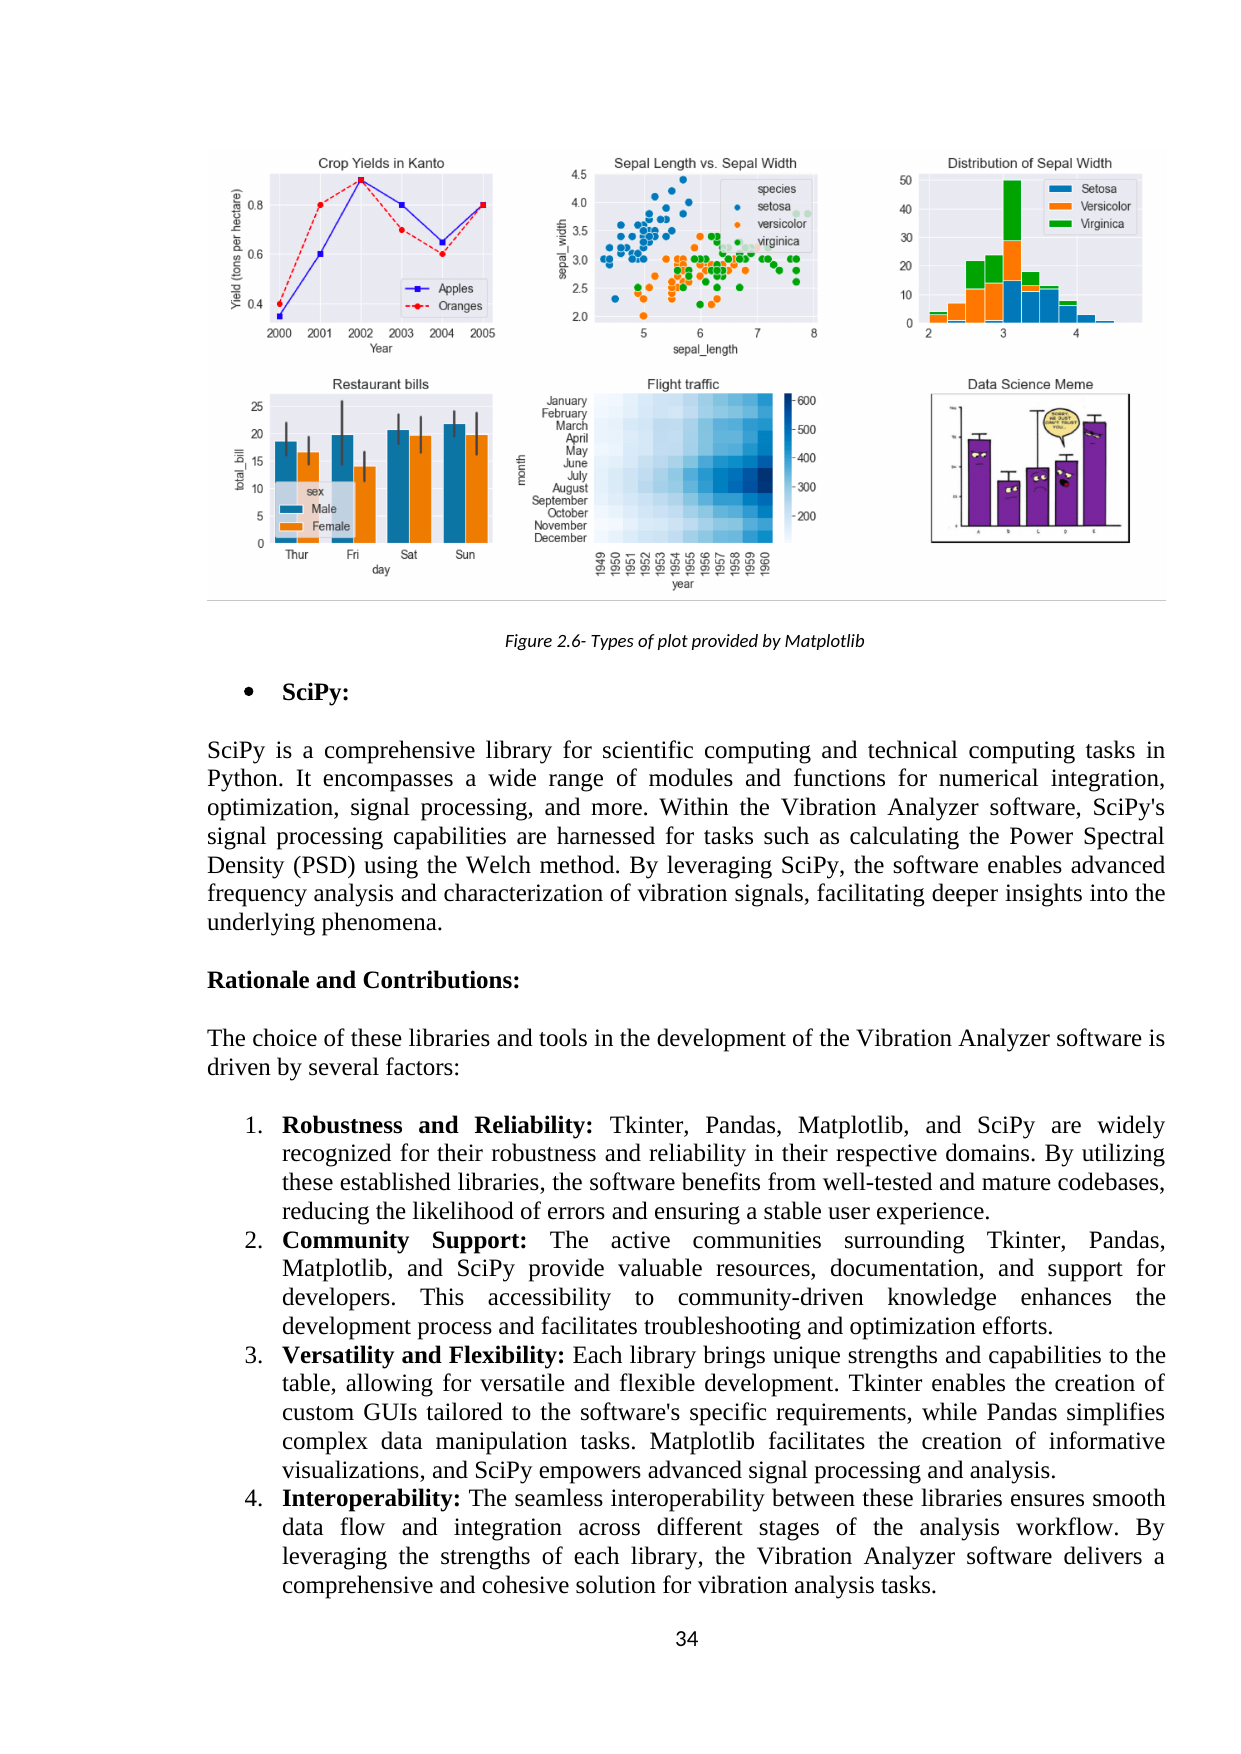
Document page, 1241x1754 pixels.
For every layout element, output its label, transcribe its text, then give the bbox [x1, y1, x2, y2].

picture [206, 147, 1167, 601]
text Rationale and Contributions: [207, 965, 1166, 994]
text Figure 2.6- Types of plot provided by Matplotlib [338, 630, 1033, 653]
list Versatility and Flexibility: Each library brings unique strengths and capabilities to the table, allowing for versatile and flexible development. Tkinter enables the creation of custom GUIs tailored to the software's specific requirements, while Pandas simplifies complex data manipulation tasks. Matplotlib facilitates the creation of informative visualizations, and SciPy empowers advanced signal processing and analysis. [244, 1340, 1166, 1483]
list Robustness and Reliability: Tkinter, Pandas, Matplotlib, and SciPy are widely recognized for their robustness and reliability in their respective domains. By utilizing these established libraries, the software benefits from well-tested and mature codebases, reducing the likelihood of errors and ensuring a stable user experience. [244, 1110, 1166, 1225]
list Interoperability: The seamless interoperability between these libraries ensures smooth data flow and integration across different stages of the analysis workflow. By leveraging the strengths of each library, the Vibration Analyzer software delivers a comprehensive and cohesive solution for vibration analysis tasks. [244, 1483, 1166, 1598]
list SciPy: [244, 677, 1166, 706]
text SciPy is a comprehensive library for scientific computing and technical computing tasks in Python. It encompasses a wide range of modules and functions for numerical integration, optimization, signal processing, and more. Within the Vibration Analyzer software, SciPy's signal processing capabilities are harnessed for tasks such as calculating the Power Spectral Density (PSD) using the Welch method. By leveraging SciPy, the software enables advanced frequency analysis and characterization of vibration signals, facilitating deeper insights into the underlying phenomena. [207, 735, 1166, 936]
text The choice of these libraries and tools in the development of the Vibration Analyzer software is driven by several factors: [207, 1023, 1166, 1081]
list Community Support: The active communities surrounding Tkinter, Pandas, Matplotlib, and SciPy provide valuable resources, documentation, and support for developers. This accessibility to community-driven knowledge enhances the development process and facilitates troubleshooting and optimization efforts. [244, 1225, 1166, 1340]
